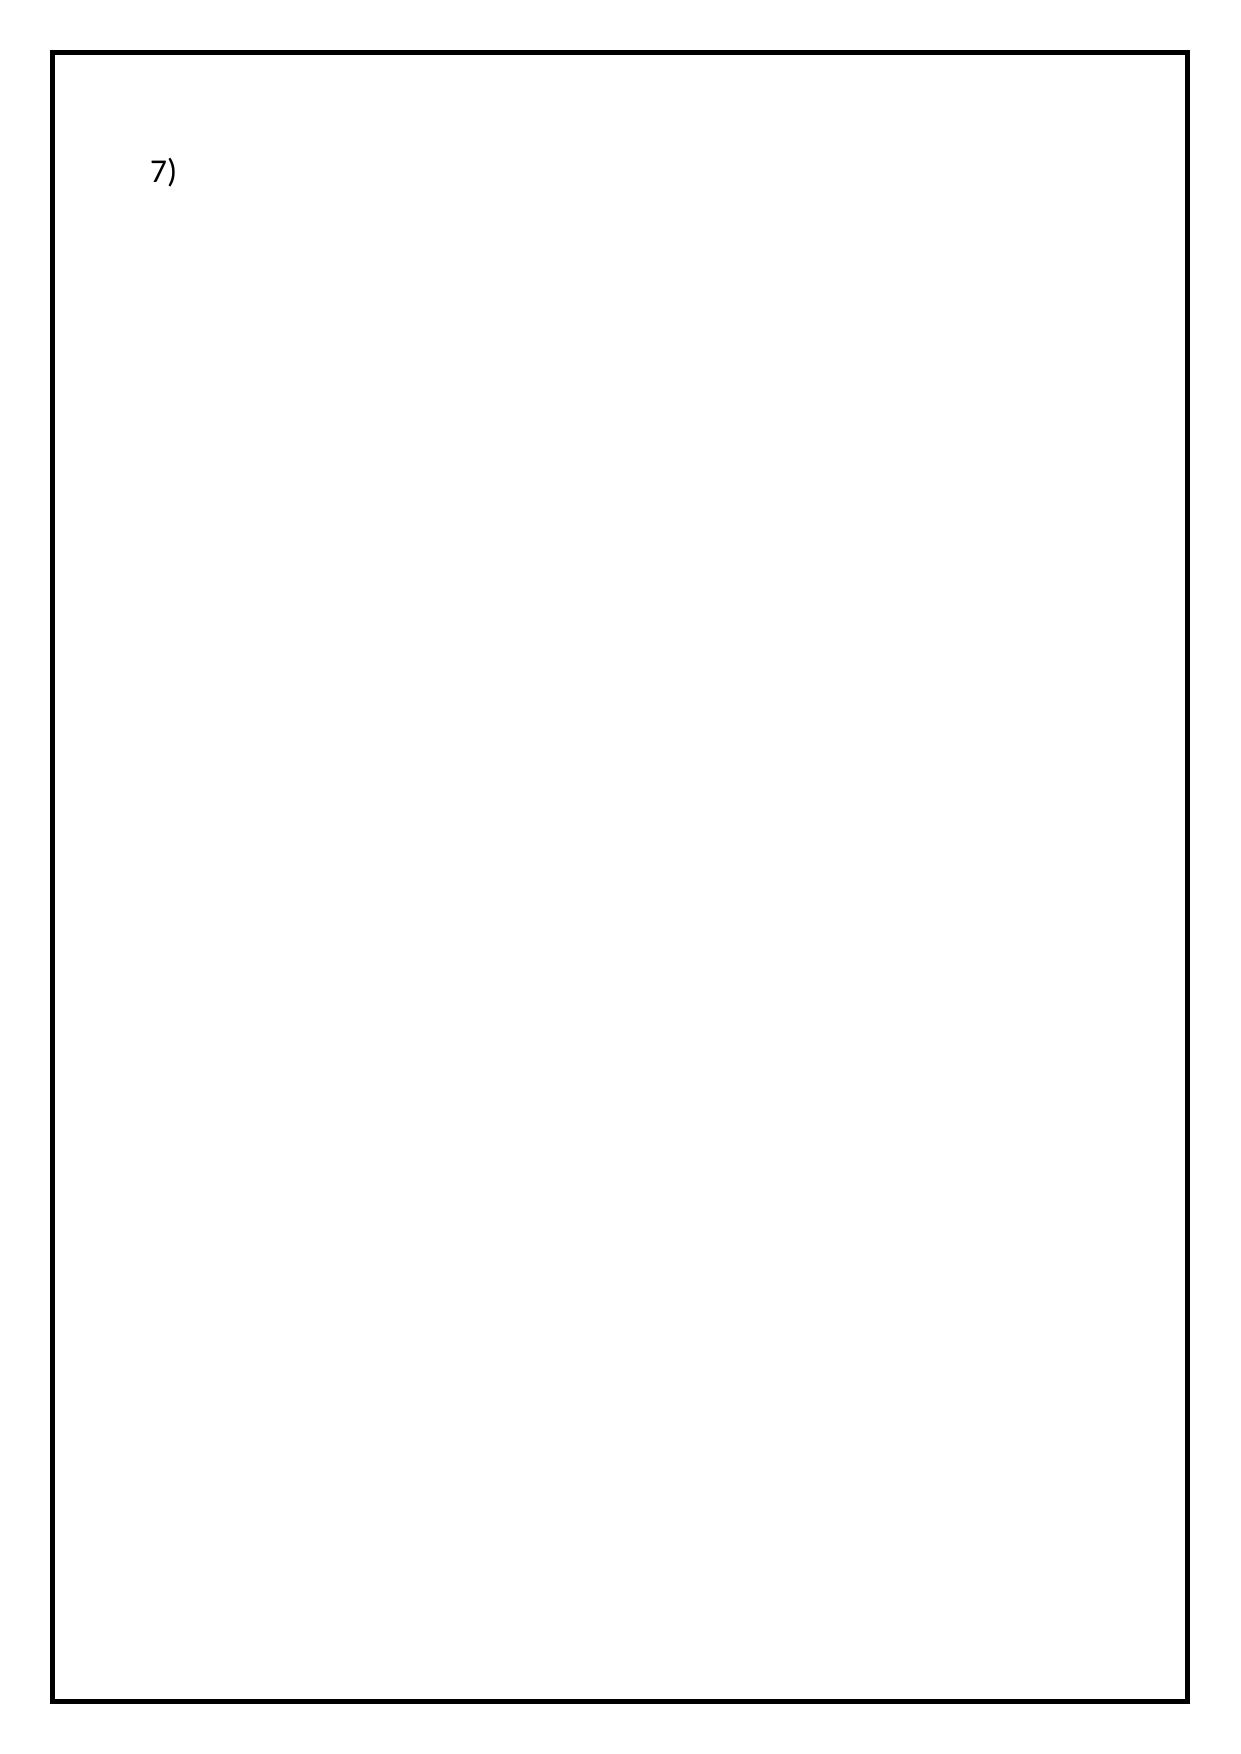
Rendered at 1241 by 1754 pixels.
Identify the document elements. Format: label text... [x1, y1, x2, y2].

text 7) [150, 150, 1090, 191]
